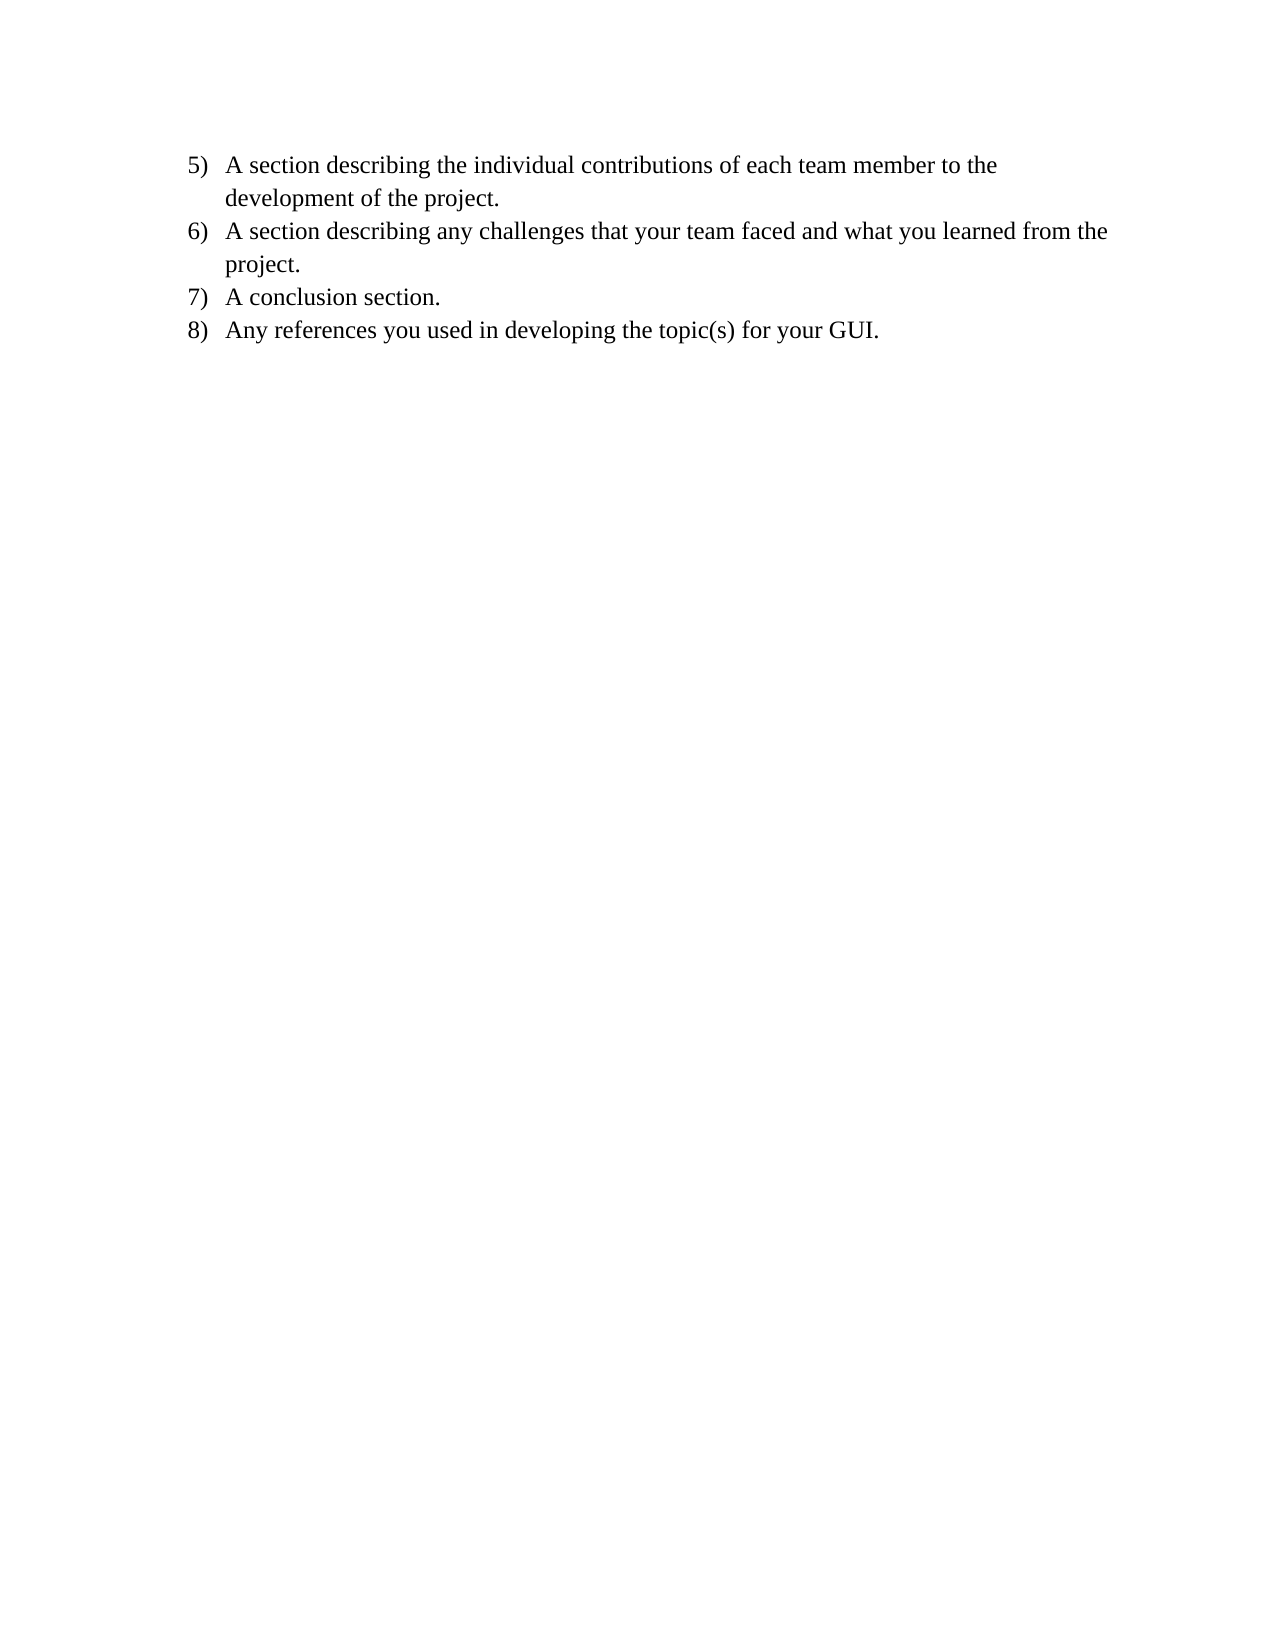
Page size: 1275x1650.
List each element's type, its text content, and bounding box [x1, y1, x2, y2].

list Any references you used in developing the topic(s) for your GUI. [187, 315, 1125, 344]
list A section describing the individual contributions of each team member to the development of the project. [187, 150, 1125, 212]
list A conclusion section. [187, 282, 1125, 311]
list A section describing any challenges that your team faced and what you learned from the project. [187, 216, 1125, 278]
